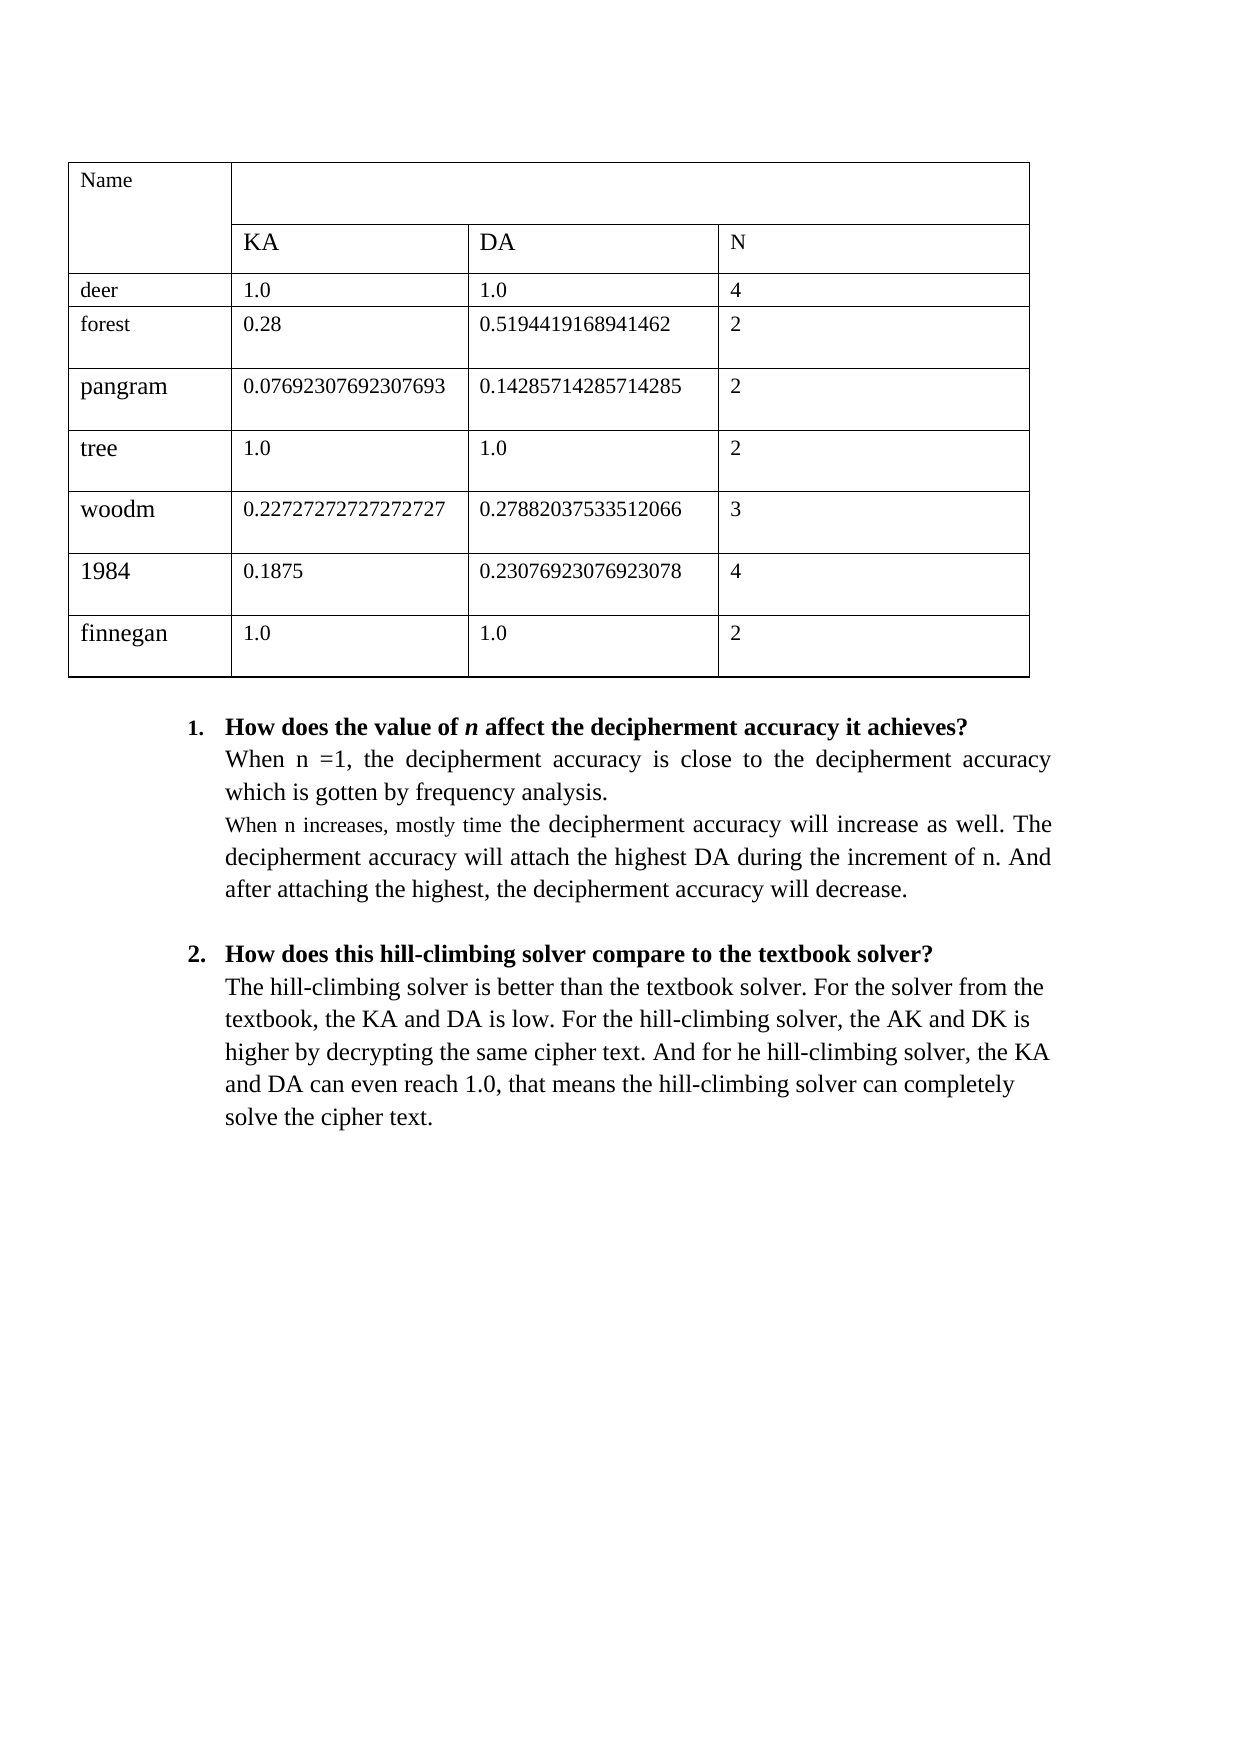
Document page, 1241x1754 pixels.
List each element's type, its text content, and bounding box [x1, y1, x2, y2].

table_cell 0.23076923076923078 [469, 554, 718, 615]
table_cell 2 [719, 616, 1029, 676]
table_cell pangram [69, 369, 231, 430]
table_cell 1.0 [469, 274, 718, 306]
table_cell deer [69, 274, 231, 306]
table_cell 2 [719, 369, 1029, 430]
table_cell KA [232, 225, 468, 273]
table_cell N [719, 225, 1029, 273]
table_cell 0.27882037533512066 [469, 492, 718, 553]
list The hill-climbing solver is better than the textbook solver. For the solver from the textbook, the KA and DA is low. For the hill-climbing solver, the AK and DK is higher by decrypting the same cipher text. And for he hill-climbing solver, the KA and DA can even reach 1.0, that means the hill-climbing solver can completely solve the cipher text. [225, 970, 1053, 1132]
list When n increases, mostly time the decipherment accuracy will increase as well. The decipherment accuracy will attach the highest DA during the increment of n. And after attaching the highest, the decipherment accuracy will decrease. [225, 807, 1053, 905]
table_cell 1.0 [469, 616, 718, 676]
table_cell 3 [719, 492, 1029, 553]
list How does this hill-climbing solver compare to the textbook solver? [187, 937, 1053, 970]
table_cell 0.07692307692307693 [232, 369, 468, 430]
table_cell 2 [719, 307, 1029, 368]
table_cell 1984 [69, 554, 231, 615]
table_cell 1.0 [232, 616, 468, 676]
table_cell tree [69, 431, 231, 491]
table_cell 0.5194419168941462 [469, 307, 718, 368]
table_cell forest [69, 307, 231, 368]
table_cell DA [469, 225, 718, 273]
list How does the value of n affect the decipherment accuracy it achieves? [187, 710, 1053, 742]
list When n =1, the decipherment accuracy is close to the decipherment accuracy which is gotten by frequency analysis. [225, 742, 1053, 807]
table_cell 0.28 [232, 307, 468, 368]
table_cell 0.22727272727272727 [232, 492, 468, 553]
table_cell 2 [719, 431, 1029, 491]
table_cell 1.0 [232, 431, 468, 491]
table_cell 4 [719, 554, 1029, 615]
table_header [232, 163, 1029, 224]
table_cell 1.0 [469, 431, 718, 491]
table_header Name [69, 163, 231, 273]
table_cell woodm [69, 492, 231, 553]
table_cell 0.14285714285714285 [469, 369, 718, 430]
table_cell 1.0 [232, 274, 468, 306]
table_cell 0.1875 [232, 554, 468, 615]
table_cell finnegan [69, 616, 231, 676]
table_cell 4 [719, 274, 1029, 306]
